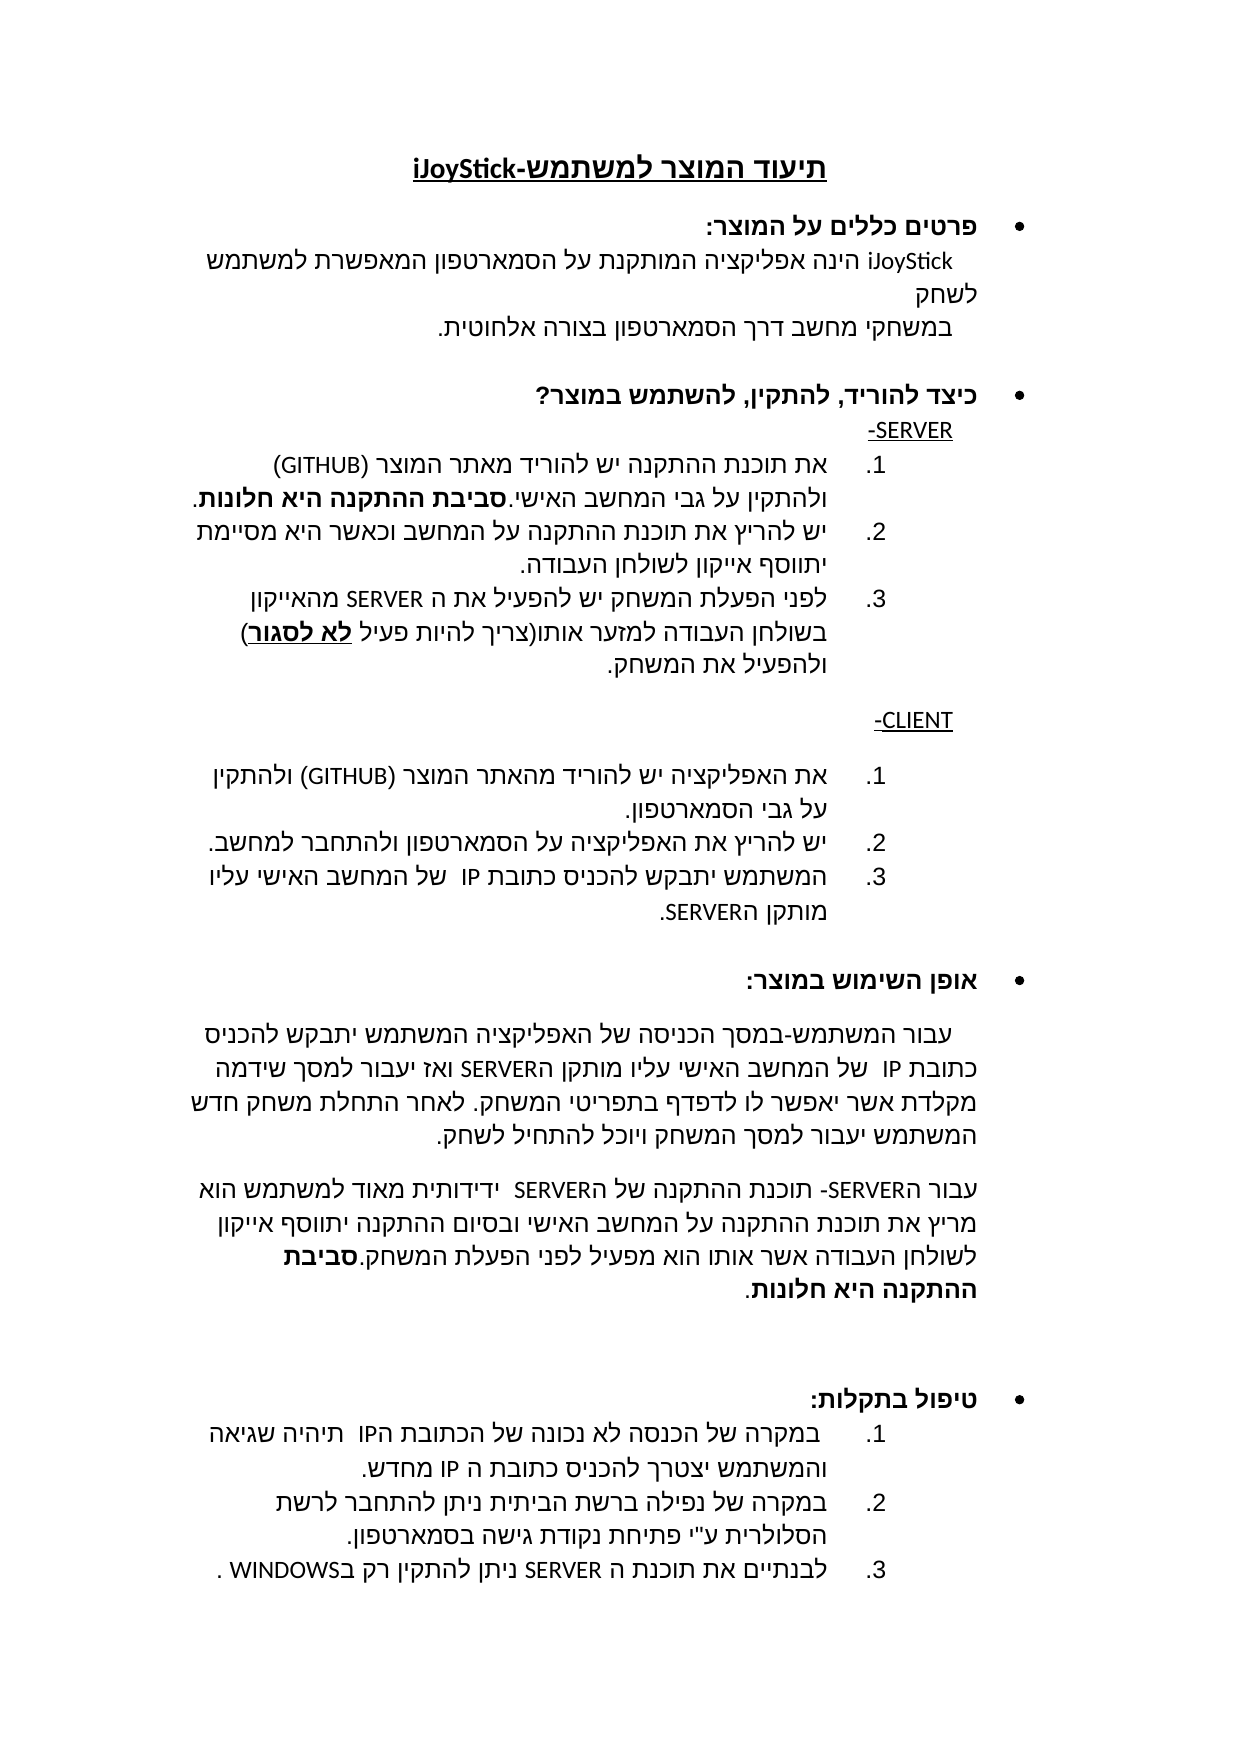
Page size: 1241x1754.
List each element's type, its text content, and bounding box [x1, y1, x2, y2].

text CLIENT- [187, 704, 1053, 735]
list יש להריץ את תוכנת ההתקנה על המחשב וכאשר היא מסיימת יתווסף אייקון לשולחן העבודה. [187, 517, 865, 578]
list יש להריץ את האפליקציה על הסמארטפון ולהתחבר למחשב. [187, 828, 865, 857]
text תיעוד המוצר למשתמש-iJoyStick [187, 150, 1053, 186]
list במקרה של הכנסה לא נכונה של הכתובת הIP תיהיה שגיאה והמשתמש יצטרך להכניס כתובת ה IP מחדש. [187, 1418, 865, 1483]
list את האפליקציה יש להוריד מהאתר המוצר (GITHUB) ולהתקין על גבי הסמארטפון. [187, 760, 865, 824]
list טיפול בתקלות: [187, 1385, 1015, 1414]
list פרטים כללים על המוצר: [187, 212, 1015, 241]
text עבור הSERVER- תוכנת ההתקנה של הSERVER ידידותית מאוד למשתמש הוא מריץ את תוכנת ההתקנה על המחשב האישי ובסיום ההתקנה יתווסף אייקון לשולחן העבודה אשר אותו הוא מפעיל לפני הפעלת המשחק.סביבת ההתקנה היא חלונות. [187, 1174, 978, 1304]
text עבור המשתמש-במסך הכניסה של האפליקציה המשתמש יתבקש להכניס כתובת IP של המחשב האישי עליו מותקן הSERVER ואז יעבור למסך שידמה מקלדת אשר יאפשר לו לדפדף בתפריטי המשחק. לאחר התחלת משחק חדש המשתמש יעבור למסך המשחק ויוכל להתחיל לשחק. [187, 1020, 978, 1149]
list את תוכנת ההתקנה יש להוריד מאתר המוצר (GITHUB) ולהתקין על גבי המחשב האישי.סביבת ההתקנה היא חלונות. [187, 449, 865, 512]
list במקרה של נפילה ברשת הביתית ניתן להתחבר לרשת הסלולרית ע"י פתיחת נקודת גישה בסמארטפון. [187, 1488, 865, 1550]
list במשחקי מחשב דרך הסמארטפון בצורה אלחוטית. [187, 313, 978, 341]
list SERVER- [187, 414, 978, 444]
list המשתמש יתבקש להכניס כתובת IP של המחשב האישי עליו מותקן הSERVER. [187, 861, 865, 926]
list iJoyStick הינה אפליקציה המותקנת על הסמארטפון המאפשרת למשתמש לשחק [187, 245, 978, 308]
list כיצד להוריד, להתקין, להשתמש במוצר? [187, 381, 1015, 409]
list אופן השימוש במוצר: [187, 966, 1015, 995]
list לפני הפעלת המשחק יש להפעיל את ה SERVER מהאייקון בשולחן העבודה למזער אותו(צריך להיות פעיל לא לסגור) ולהפעיל את המשחק. [187, 583, 865, 679]
list לבנתיים את תוכנת ה SERVER ניתן להתקין רק בWINDOWS . [187, 1554, 865, 1584]
